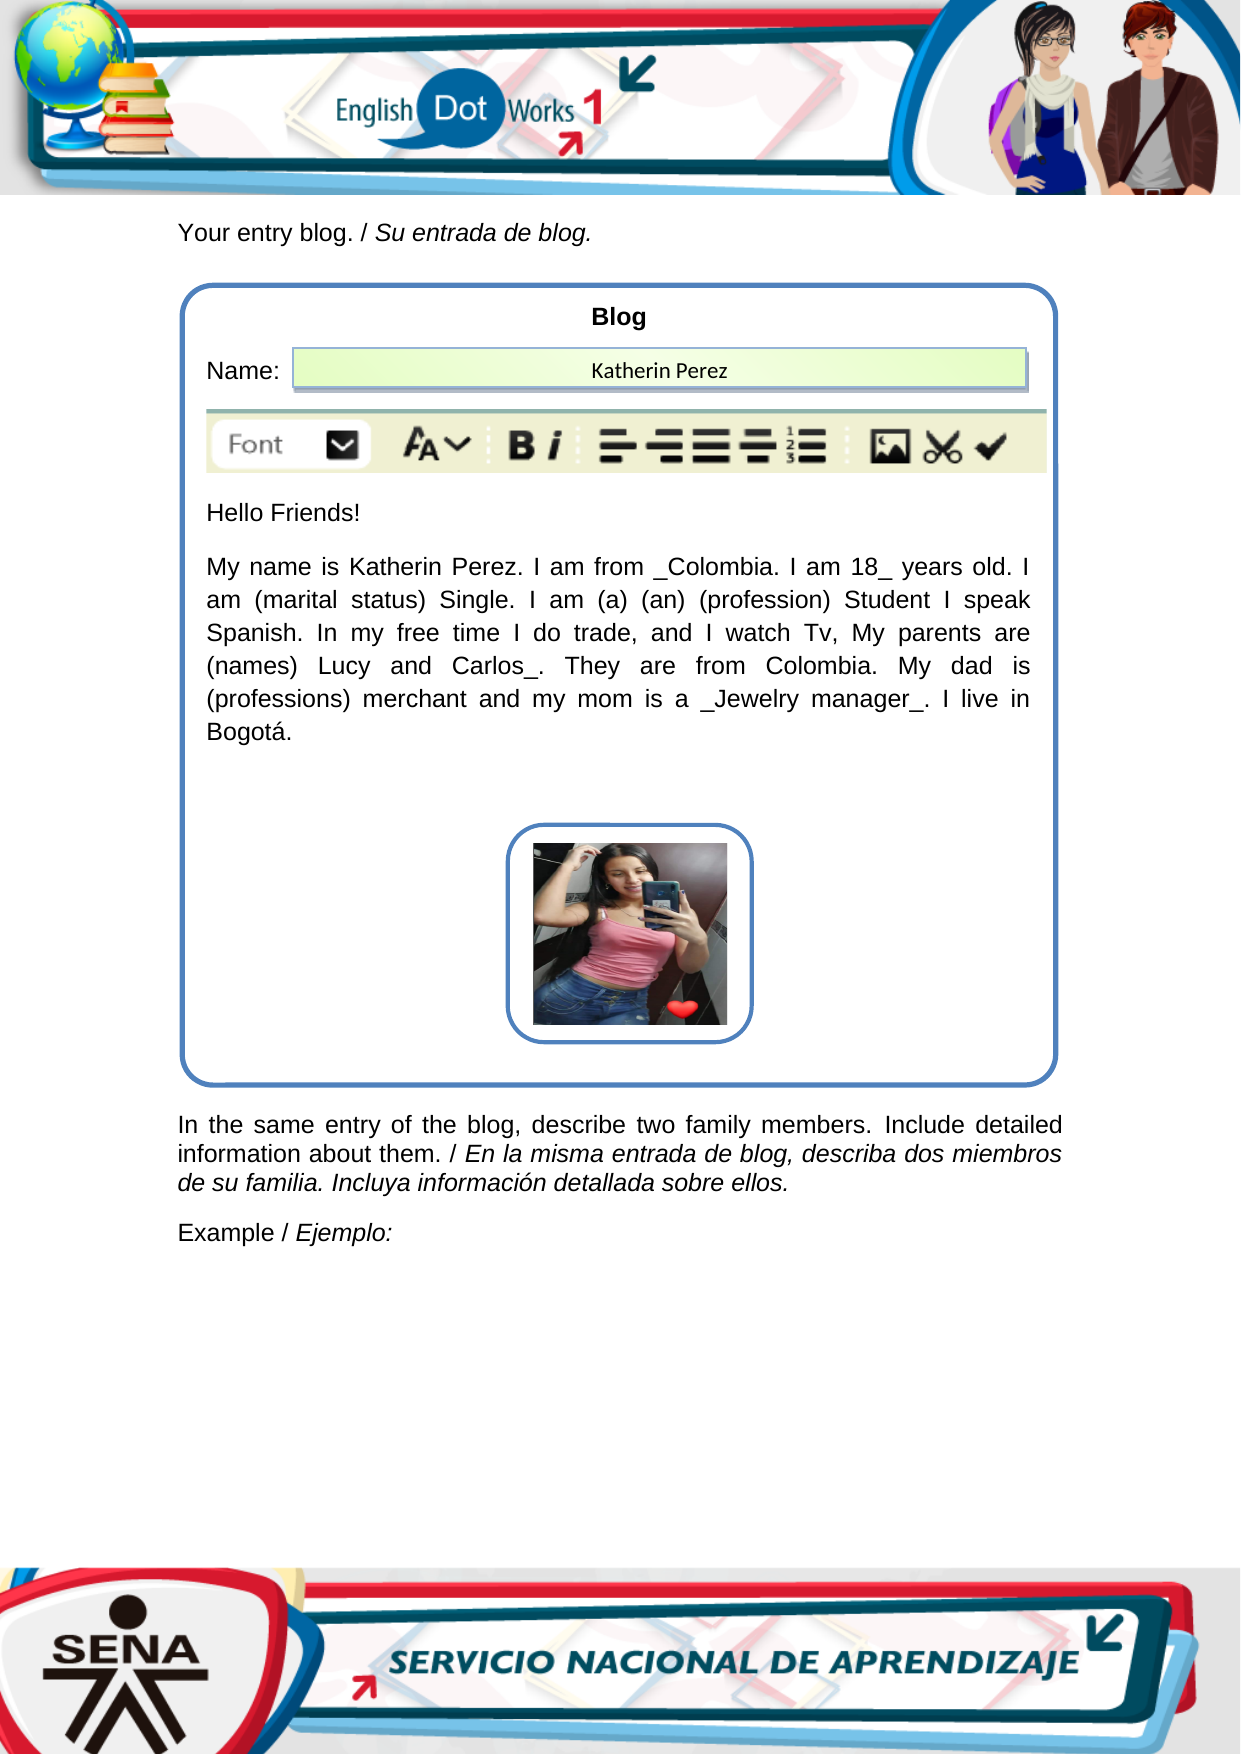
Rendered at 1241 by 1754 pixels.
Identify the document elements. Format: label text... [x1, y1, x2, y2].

text In the same entry of the blog, describe two family members. Include detailed information about them. / En la misma entrada de blog, describa dos miembros de su familia. Incluya información detallada sobre ellos. [177, 1110, 1063, 1197]
picture [0, 1567, 1241, 1754]
text Your entry blog. / Su entrada de blog. [177, 218, 1063, 247]
text Example / Ejemplo: [177, 1217, 1063, 1246]
picture [0, 0, 917, 195]
picture [206, 409, 1047, 473]
picture [105, 0, 1241, 195]
picture [533, 843, 728, 1025]
